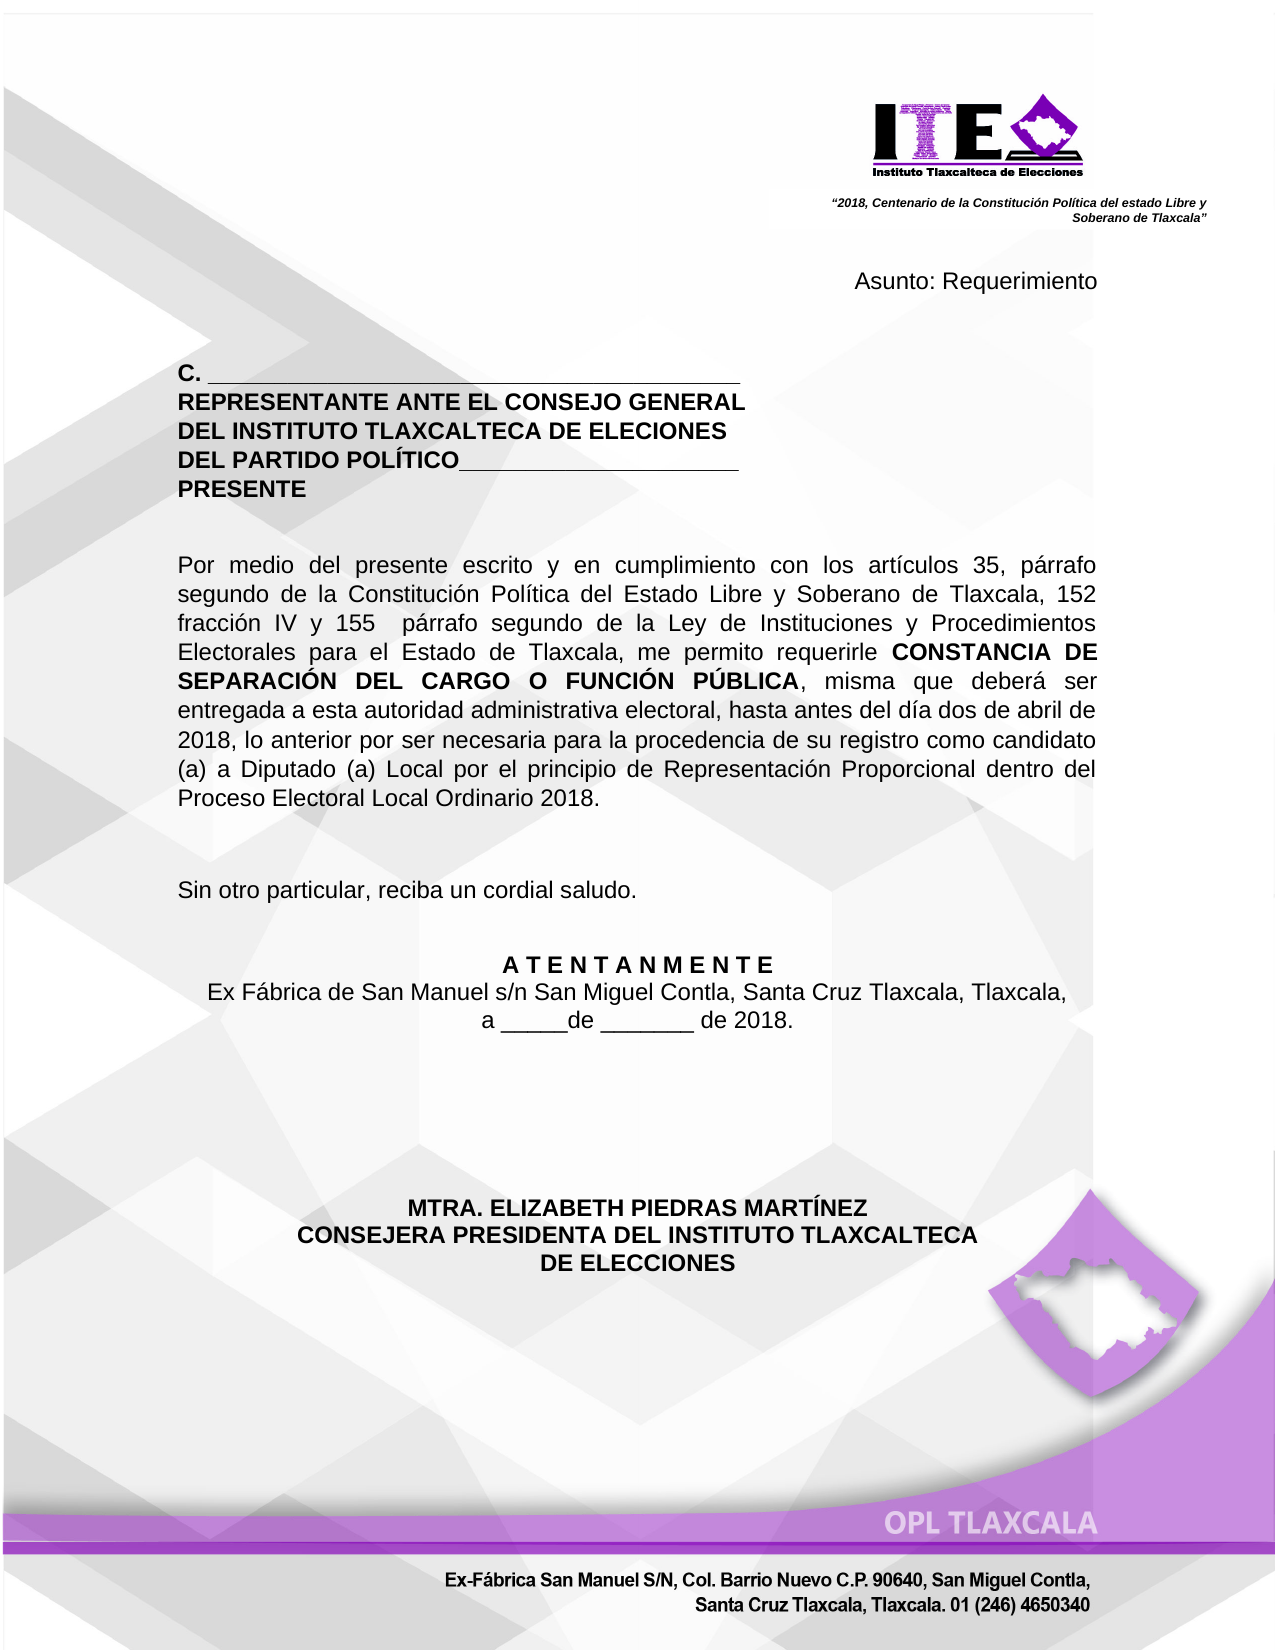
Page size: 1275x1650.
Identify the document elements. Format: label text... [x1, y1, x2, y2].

text Por medio del presente escrito y en cumplimiento con los artículos 35, párrafo segundo de la Constitución Política del Estado Libre y Soberano de Tlaxcala, 152 fracción IV y 155 párrafo segundo de la Ley de Instituciones y Procedimientos Electorales para el Estado de Tlaxcala, me permito requerirle CONSTANCIA DE SEPARACIÓN DEL CARGO O FUNCIÓN PÚBLICA, misma que deberá ser entregada a esta autoridad administrativa electoral, hasta antes del día dos de abril de 2018, lo anterior por ser necesaria para la procedencia de su registro como candidato (a) a Diputado (a) Local por el principio de Representación Proporcional dentro del Proceso Electoral Local Ordinario 2018. [177, 551, 1098, 812]
text CONSEJERA PRESIDENTA DEL INSTITUTO TLAXCALTECA [177, 1221, 1098, 1249]
picture [2, 0, 1275, 1650]
text C. ________________________________________ [177, 358, 1098, 386]
text Sin otro particular, reciba un cordial saludo. [177, 876, 1098, 903]
text Ex Fábrica de San Manuel s/n San Miguel Contla, Santa Cruz Tlaxcala, Tlaxcala, [177, 978, 1098, 1006]
text DEL PARTIDO POLÍTICO_____________________ [177, 446, 1098, 474]
text DEL INSTITUTO TLAXCALTECA DE ELECIONES [177, 417, 1098, 444]
text MTRA. ELIZABETH PIEDRAS MARTÍNEZ [177, 1194, 1098, 1221]
text A T E N T A N M E N T E [177, 951, 1098, 978]
text Presente [177, 475, 1098, 503]
text representante ANTE EL CONSEJO GENERAL [177, 388, 1098, 415]
text a _____de _______ de 2018. [177, 1006, 1098, 1033]
text DE ELECCIONES [177, 1249, 1098, 1277]
text Asunto: Requerimiento [177, 267, 1098, 294]
